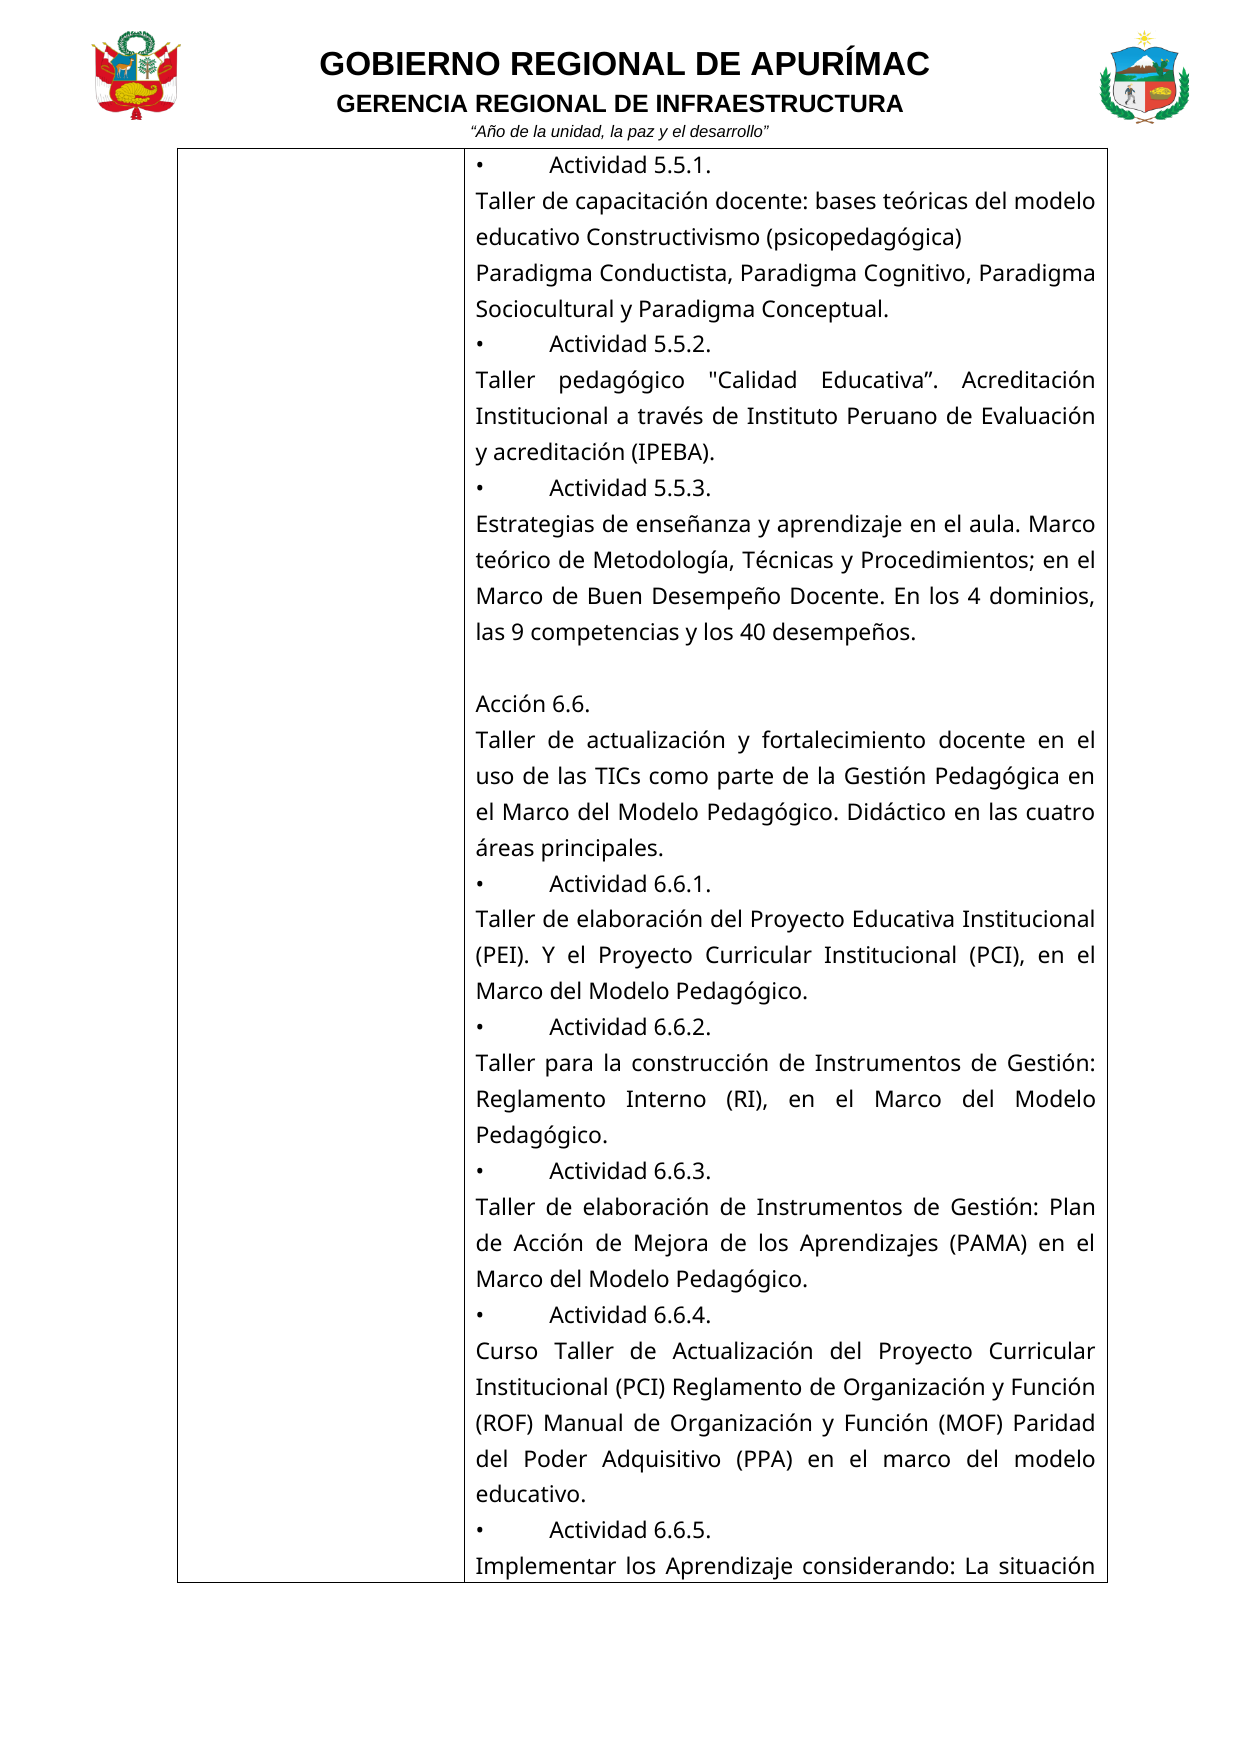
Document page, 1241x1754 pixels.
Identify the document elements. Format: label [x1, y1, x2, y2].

table_cell [178, 149, 464, 1582]
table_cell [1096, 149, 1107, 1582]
picture [91, 31, 181, 120]
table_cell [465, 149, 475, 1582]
picture [1099, 30, 1190, 124]
